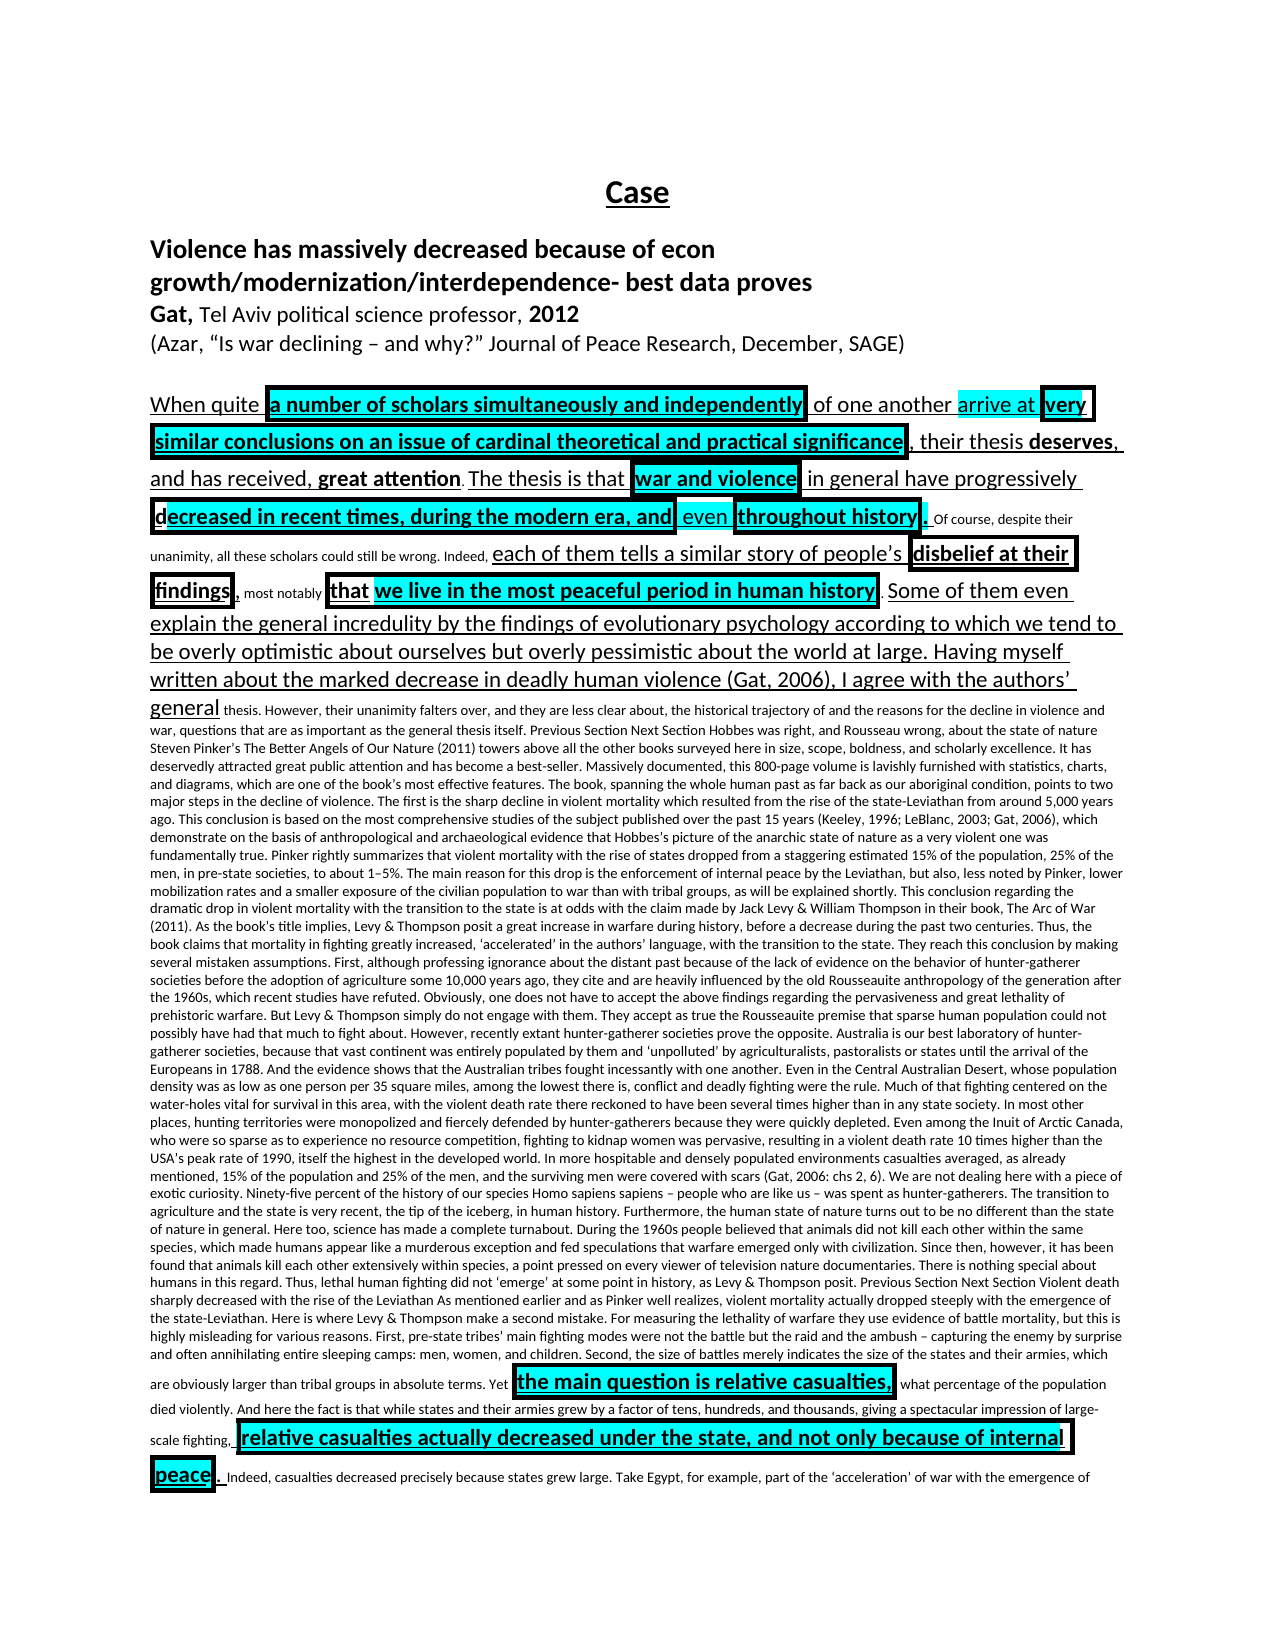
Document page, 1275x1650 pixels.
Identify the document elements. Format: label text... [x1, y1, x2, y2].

subtitle Case [150, 171, 1125, 212]
text (Azar, “Is war declining – and why?” Journal of Peace Research, December, SAGE) [150, 329, 1125, 357]
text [150, 385, 1125, 1493]
subtitle Violence has massively decreased because of econ growth/modernization/interdependence- best data proves [150, 232, 1125, 298]
text Gat, Tel Aviv political science professor, 2012 [150, 298, 1125, 329]
